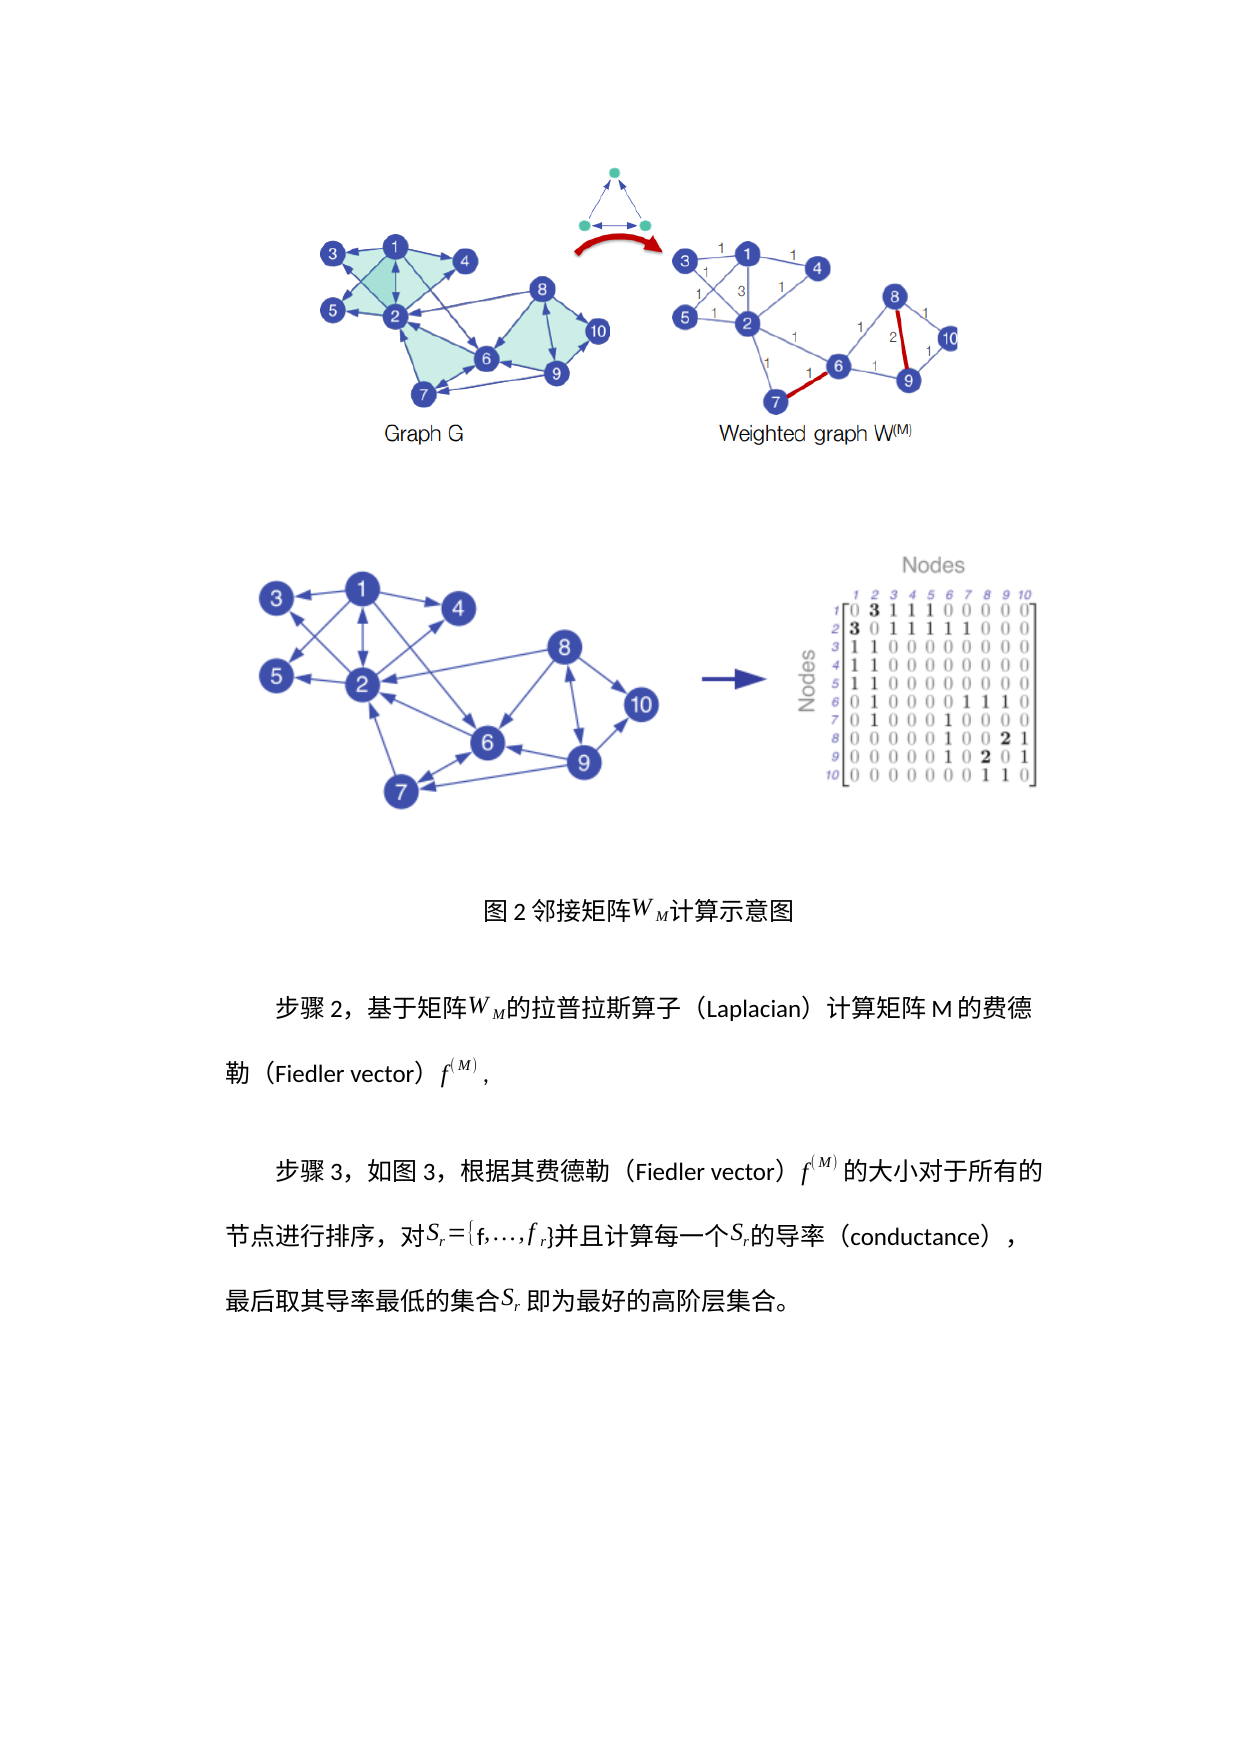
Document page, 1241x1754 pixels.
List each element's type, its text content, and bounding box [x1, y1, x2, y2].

text 步骤2，基于矩阵的拉普拉斯算子（Laplacian）计算矩阵M的费德勒（Fiedler vector） , [225, 974, 1053, 1104]
text 图2邻接矩阵计算示意图 [225, 877, 1053, 942]
picture [320, 162, 958, 463]
picture [225, 487, 1091, 852]
text 步骤3，如图3，根据其费德勒（Fiedler vector） 的大小对于所有的节点进行排序，对f}并且计算每一个的导率（conductance），最后取其导率最低的集合 即为最好的高阶层集合。 [225, 1137, 1053, 1332]
